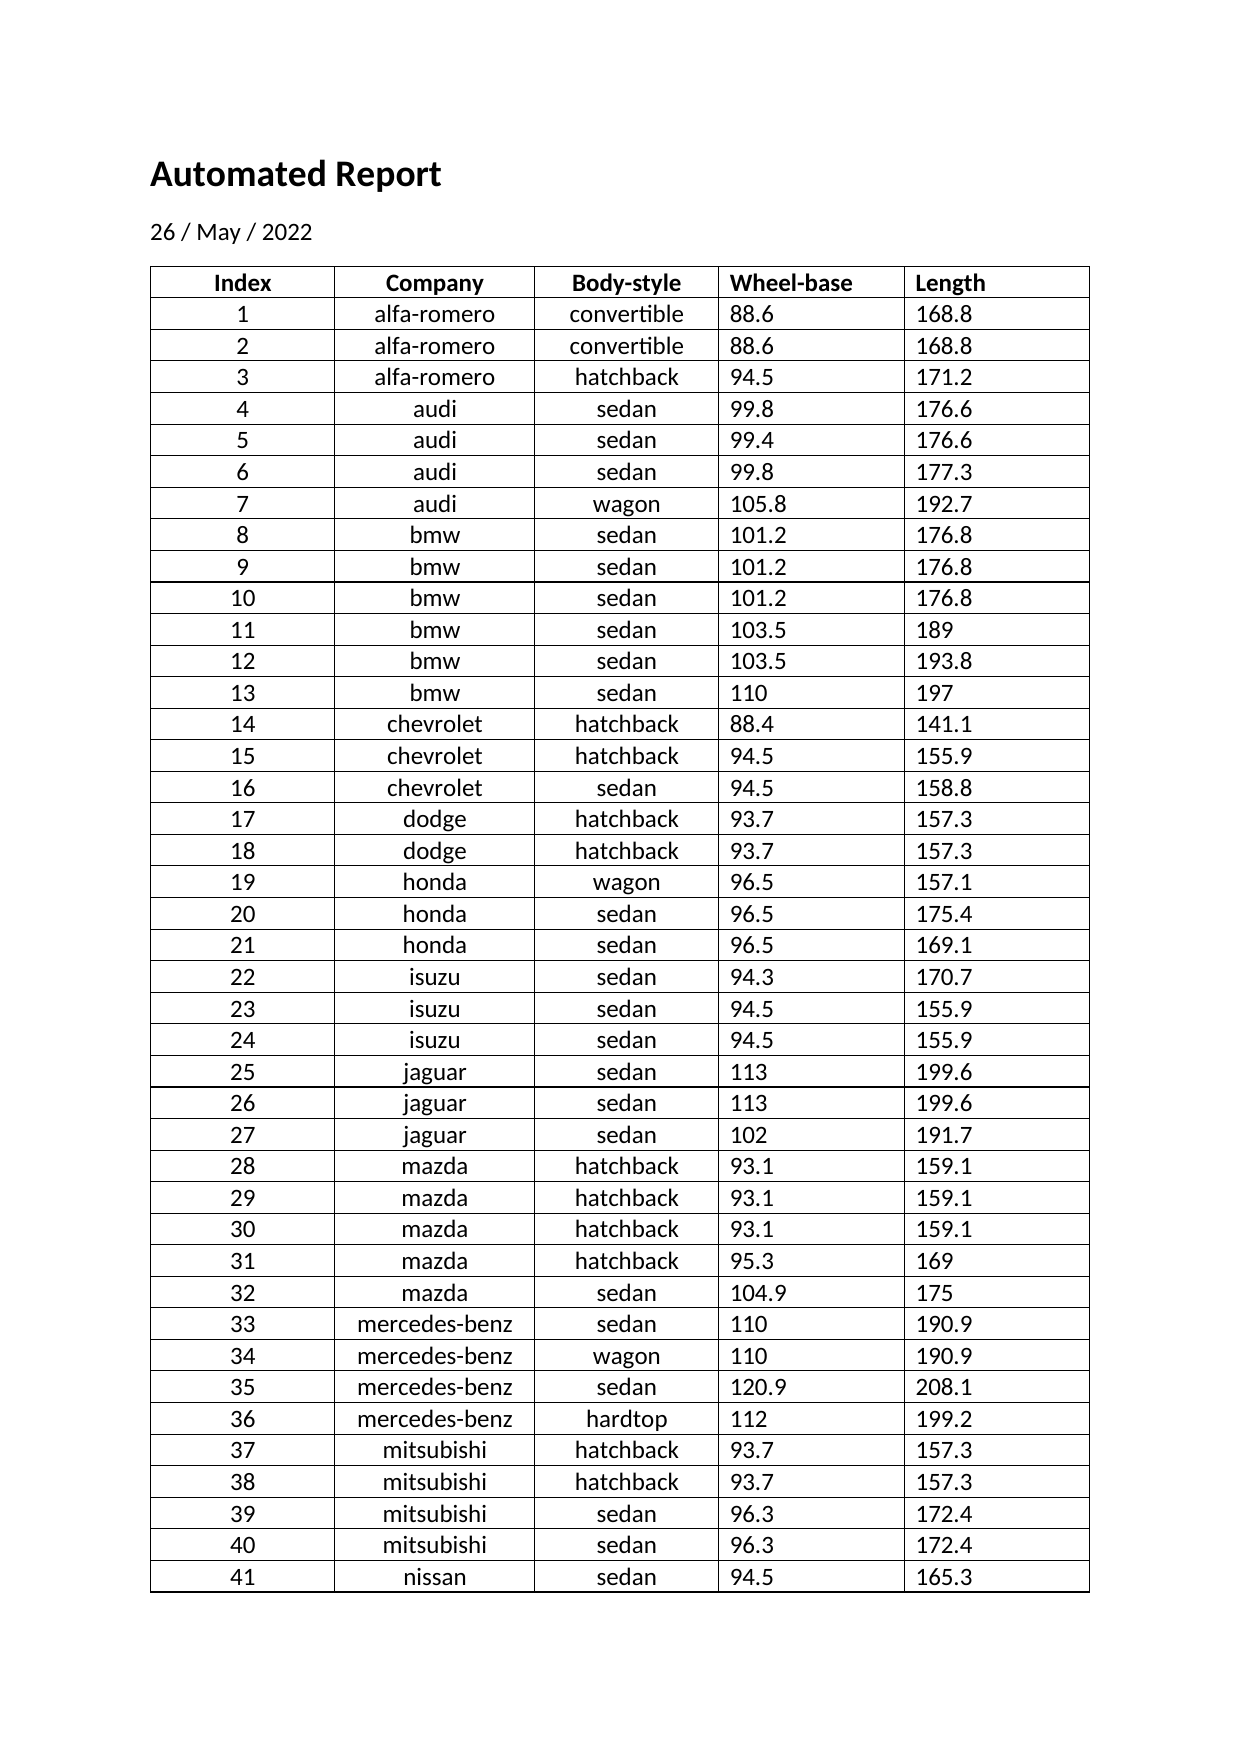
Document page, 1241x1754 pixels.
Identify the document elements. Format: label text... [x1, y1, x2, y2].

table_cell 94.3 [719, 961, 904, 992]
table_header Company [335, 267, 534, 297]
table_cell 157.3 [905, 1435, 1089, 1465]
table_cell 37 [151, 1435, 334, 1465]
table_cell sedan [535, 677, 718, 708]
table_cell 102 [719, 1119, 904, 1149]
table_cell 93.1 [719, 1214, 904, 1244]
table_cell 193.8 [905, 646, 1089, 676]
table_cell 96.3 [719, 1498, 904, 1528]
table_cell bmw [335, 614, 534, 644]
table_cell 199.2 [905, 1403, 1089, 1433]
table_cell 101.2 [719, 583, 904, 613]
table_cell chevrolet [335, 709, 534, 739]
table_cell sedan [535, 1024, 718, 1055]
table_cell 176.6 [905, 425, 1089, 455]
table_cell 169 [905, 1245, 1089, 1276]
table_cell sedan [535, 1561, 718, 1591]
table_cell 41 [151, 1561, 334, 1591]
table_cell hatchback [535, 1245, 718, 1276]
table_cell 159.1 [905, 1151, 1089, 1181]
table_cell 96.3 [719, 1529, 904, 1560]
table_cell 176.8 [905, 519, 1089, 550]
table_cell jaguar [335, 1056, 534, 1086]
table_cell mazda [335, 1245, 534, 1276]
table_header Wheel-base [719, 267, 904, 297]
table_cell hatchback [535, 1182, 718, 1213]
table_cell audi [335, 393, 534, 423]
table_cell 113 [719, 1056, 904, 1086]
table_cell 191.7 [905, 1119, 1089, 1149]
table_cell sedan [535, 1088, 718, 1118]
table_cell 94.5 [719, 1561, 904, 1591]
table_cell 8 [151, 519, 334, 550]
table_cell bmw [335, 519, 534, 550]
table_cell 96.5 [719, 930, 904, 960]
table_cell 105.8 [719, 488, 904, 518]
table_cell 93.7 [719, 803, 904, 834]
table_cell 176.8 [905, 583, 1089, 613]
table_cell 155.9 [905, 993, 1089, 1023]
table_cell dodge [335, 803, 534, 834]
table_cell 7 [151, 488, 334, 518]
table_cell 6 [151, 456, 334, 487]
table_cell hardtop [535, 1403, 718, 1433]
table_cell isuzu [335, 961, 534, 992]
table_cell 21 [151, 930, 334, 960]
table_cell wagon [535, 866, 718, 897]
table_cell 32 [151, 1277, 334, 1307]
table_cell sedan [535, 1529, 718, 1560]
table_cell sedan [535, 646, 718, 676]
table_cell sedan [535, 1119, 718, 1149]
table_cell sedan [535, 425, 718, 455]
table_cell 10 [151, 583, 334, 613]
table_cell 177.3 [905, 456, 1089, 487]
table_cell 103.5 [719, 646, 904, 676]
table_cell 31 [151, 1245, 334, 1276]
table_cell mercedes-benz [335, 1403, 534, 1433]
table_cell mercedes-benz [335, 1308, 534, 1339]
table_cell 120.9 [719, 1371, 904, 1402]
table_cell wagon [535, 488, 718, 518]
table_header Index [151, 267, 334, 297]
table_cell 30 [151, 1214, 334, 1244]
table_cell sedan [535, 614, 718, 644]
table_cell bmw [335, 677, 534, 708]
table_cell sedan [535, 1056, 718, 1086]
table_cell 13 [151, 677, 334, 708]
table_cell 88.6 [719, 330, 904, 360]
table_cell jaguar [335, 1088, 534, 1118]
table_cell 113 [719, 1088, 904, 1118]
table_cell sedan [535, 519, 718, 550]
table_cell 110 [719, 1340, 904, 1370]
table_cell 4 [151, 393, 334, 423]
table_cell honda [335, 930, 534, 960]
table_cell 20 [151, 898, 334, 928]
table_cell 101.2 [719, 551, 904, 581]
table_cell 33 [151, 1308, 334, 1339]
table_cell 95.3 [719, 1245, 904, 1276]
table_cell 18 [151, 835, 334, 865]
table_cell 169.1 [905, 930, 1089, 960]
table_cell hatchback [535, 803, 718, 834]
table_cell sedan [535, 1371, 718, 1402]
table_cell 168.8 [905, 330, 1089, 360]
table_cell 93.1 [719, 1182, 904, 1213]
table_cell isuzu [335, 1024, 534, 1055]
table_header Body-style [535, 267, 718, 297]
table_cell sedan [535, 583, 718, 613]
table_cell 17 [151, 803, 334, 834]
table_cell audi [335, 425, 534, 455]
table_cell 12 [151, 646, 334, 676]
table_cell 25 [151, 1056, 334, 1086]
table_cell 110 [719, 677, 904, 708]
table_cell honda [335, 898, 534, 928]
table_cell honda [335, 866, 534, 897]
table_cell sedan [535, 772, 718, 802]
table_cell 110 [719, 1308, 904, 1339]
table_cell mazda [335, 1277, 534, 1307]
table_cell 158.8 [905, 772, 1089, 802]
table_cell 3 [151, 361, 334, 392]
table_cell 22 [151, 961, 334, 992]
table_cell audi [335, 488, 534, 518]
table_cell hatchback [535, 740, 718, 771]
table_cell sedan [535, 551, 718, 581]
table_cell 93.7 [719, 1466, 904, 1497]
table_cell 189 [905, 614, 1089, 644]
table_cell 28 [151, 1151, 334, 1181]
text 26 / May / 2022 [150, 216, 1090, 247]
table_cell 93.7 [719, 1435, 904, 1465]
table_cell 2 [151, 330, 334, 360]
table_cell 94.5 [719, 740, 904, 771]
table_cell 94.5 [719, 993, 904, 1023]
table_cell 23 [151, 993, 334, 1023]
table_cell sedan [535, 1277, 718, 1307]
table_cell 16 [151, 772, 334, 802]
table_cell 14 [151, 709, 334, 739]
table_cell 35 [151, 1371, 334, 1402]
table_cell alfa-romero [335, 361, 534, 392]
table_cell mercedes-benz [335, 1340, 534, 1370]
table_cell 15 [151, 740, 334, 771]
table_cell 94.5 [719, 1024, 904, 1055]
table_cell 94.5 [719, 772, 904, 802]
table_cell alfa-romero [335, 330, 534, 360]
table_cell sedan [535, 456, 718, 487]
table_cell nissan [335, 1561, 534, 1591]
table_cell 26 [151, 1088, 334, 1118]
table_cell 99.4 [719, 425, 904, 455]
table_cell 141.1 [905, 709, 1089, 739]
table_cell 157.3 [905, 835, 1089, 865]
table_cell jaguar [335, 1119, 534, 1149]
table_cell sedan [535, 961, 718, 992]
table_cell 171.2 [905, 361, 1089, 392]
table_cell sedan [535, 993, 718, 1023]
table_cell 93.1 [719, 1151, 904, 1181]
table_cell hatchback [535, 1151, 718, 1181]
table_cell 199.6 [905, 1056, 1089, 1086]
table_cell mitsubishi [335, 1529, 534, 1560]
table_cell sedan [535, 898, 718, 928]
table_cell 94.5 [719, 361, 904, 392]
table_cell 159.1 [905, 1214, 1089, 1244]
table_cell hatchback [535, 835, 718, 865]
table_cell 165.3 [905, 1561, 1089, 1591]
table_cell mercedes-benz [335, 1371, 534, 1402]
table_cell dodge [335, 835, 534, 865]
table_cell 34 [151, 1340, 334, 1370]
table_cell isuzu [335, 993, 534, 1023]
table_cell 197 [905, 677, 1089, 708]
table_cell 96.5 [719, 898, 904, 928]
table_cell wagon [535, 1340, 718, 1370]
table_cell 29 [151, 1182, 334, 1213]
table_cell 199.6 [905, 1088, 1089, 1118]
table_cell 9 [151, 551, 334, 581]
table_header Length [905, 267, 1089, 297]
table_cell 159.1 [905, 1182, 1089, 1213]
table_cell 112 [719, 1403, 904, 1433]
table_cell 40 [151, 1529, 334, 1560]
table_cell 172.4 [905, 1498, 1089, 1528]
table_cell bmw [335, 551, 534, 581]
table_cell hatchback [535, 1214, 718, 1244]
table_cell 176.6 [905, 393, 1089, 423]
table_cell 101.2 [719, 519, 904, 550]
table_cell 192.7 [905, 488, 1089, 518]
table_cell 170.7 [905, 961, 1089, 992]
table_cell hatchback [535, 709, 718, 739]
table_cell mitsubishi [335, 1498, 534, 1528]
table_cell 38 [151, 1466, 334, 1497]
table_cell convertible [535, 330, 718, 360]
table_cell 36 [151, 1403, 334, 1433]
table_cell 27 [151, 1119, 334, 1149]
table_cell 155.9 [905, 740, 1089, 771]
table_cell 19 [151, 866, 334, 897]
table_cell 190.9 [905, 1340, 1089, 1370]
table_cell 96.5 [719, 866, 904, 897]
table_cell 88.4 [719, 709, 904, 739]
table_cell convertible [535, 298, 718, 329]
text Automated Report [150, 150, 1090, 196]
table_cell 104.9 [719, 1277, 904, 1307]
table_cell audi [335, 456, 534, 487]
table_cell bmw [335, 646, 534, 676]
table_cell 88.6 [719, 298, 904, 329]
table_cell mitsubishi [335, 1466, 534, 1497]
table_cell bmw [335, 583, 534, 613]
table_cell hatchback [535, 1466, 718, 1497]
table_cell chevrolet [335, 740, 534, 771]
table_cell 176.8 [905, 551, 1089, 581]
table_cell 175.4 [905, 898, 1089, 928]
table_cell 155.9 [905, 1024, 1089, 1055]
table_cell 157.1 [905, 866, 1089, 897]
table_cell 172.4 [905, 1529, 1089, 1560]
table_cell mitsubishi [335, 1435, 534, 1465]
table_cell mazda [335, 1151, 534, 1181]
table_cell 11 [151, 614, 334, 644]
table_cell 24 [151, 1024, 334, 1055]
table_cell 190.9 [905, 1308, 1089, 1339]
table_cell 157.3 [905, 803, 1089, 834]
table_cell hatchback [535, 361, 718, 392]
table_cell sedan [535, 1308, 718, 1339]
table_cell 208.1 [905, 1371, 1089, 1402]
table_cell alfa-romero [335, 298, 534, 329]
table_cell 99.8 [719, 393, 904, 423]
table_cell 103.5 [719, 614, 904, 644]
table_cell mazda [335, 1182, 534, 1213]
table_cell sedan [535, 930, 718, 960]
table_cell sedan [535, 1498, 718, 1528]
table_cell 99.8 [719, 456, 904, 487]
table_cell sedan [535, 393, 718, 423]
table_cell 93.7 [719, 835, 904, 865]
table_cell 168.8 [905, 298, 1089, 329]
table_cell chevrolet [335, 772, 534, 802]
table_cell 39 [151, 1498, 334, 1528]
table_cell 5 [151, 425, 334, 455]
table_cell 157.3 [905, 1466, 1089, 1497]
table_cell mazda [335, 1214, 534, 1244]
table_cell 175 [905, 1277, 1089, 1307]
table_cell hatchback [535, 1435, 718, 1465]
table_cell 1 [151, 298, 334, 329]
